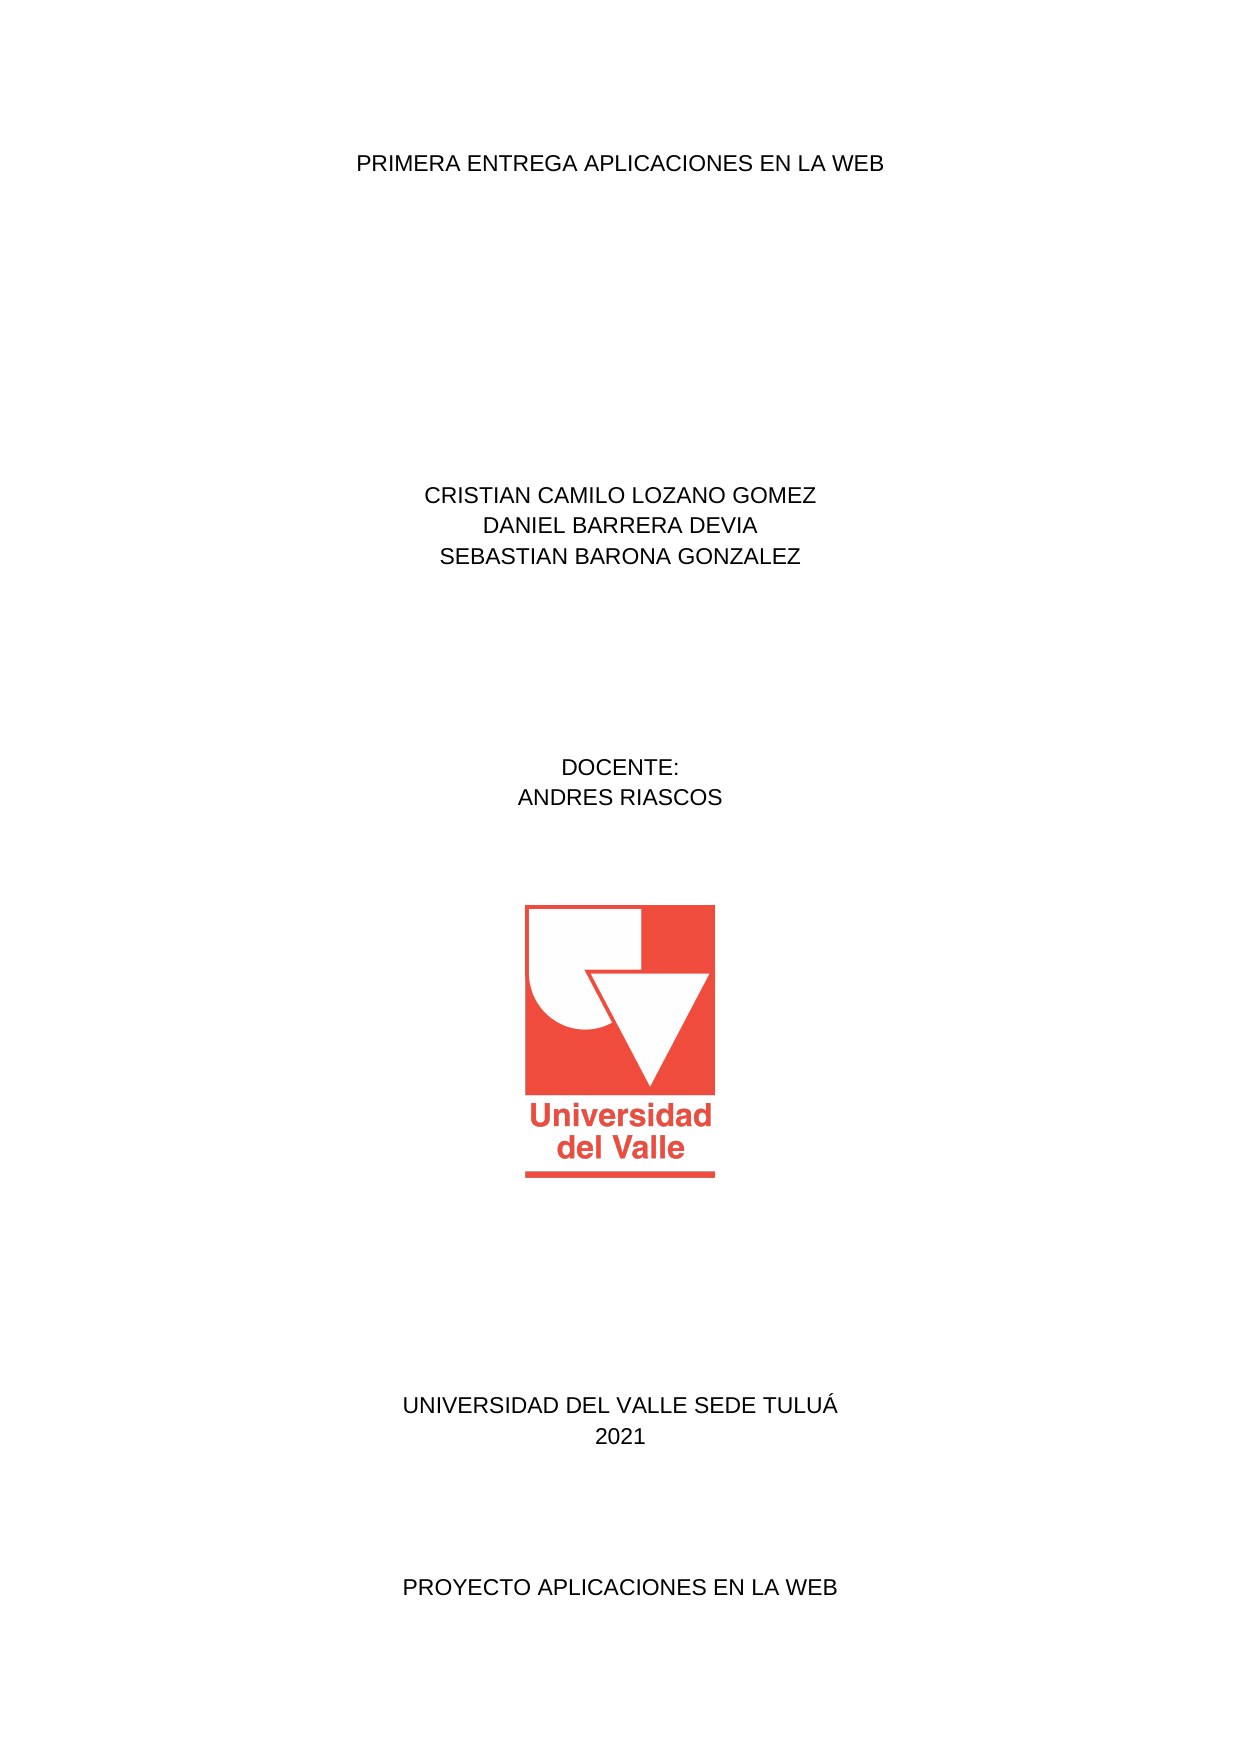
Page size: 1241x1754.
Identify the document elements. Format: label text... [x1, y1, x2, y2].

text PRIMERA ENTREGA APLICACIONES EN LA WEB [150, 150, 1090, 176]
picture [525, 905, 716, 1178]
text ANDRES RIASCOS [150, 784, 1090, 811]
text CRISTIAN CAMILO LOZANO GOMEZ [150, 482, 1090, 509]
text DANIEL BARRERA DEVIA [150, 512, 1090, 539]
text SEBASTIAN BARONA GONZALEZ [150, 543, 1090, 569]
text PROYECTO APLICACIONES EN LA WEB [150, 1574, 1090, 1600]
text 2021 [150, 1423, 1090, 1449]
text DOCENTE: [150, 754, 1090, 781]
text UNIVERSIDAD DEL VALLE SEDE TULUÁ [150, 1392, 1090, 1419]
